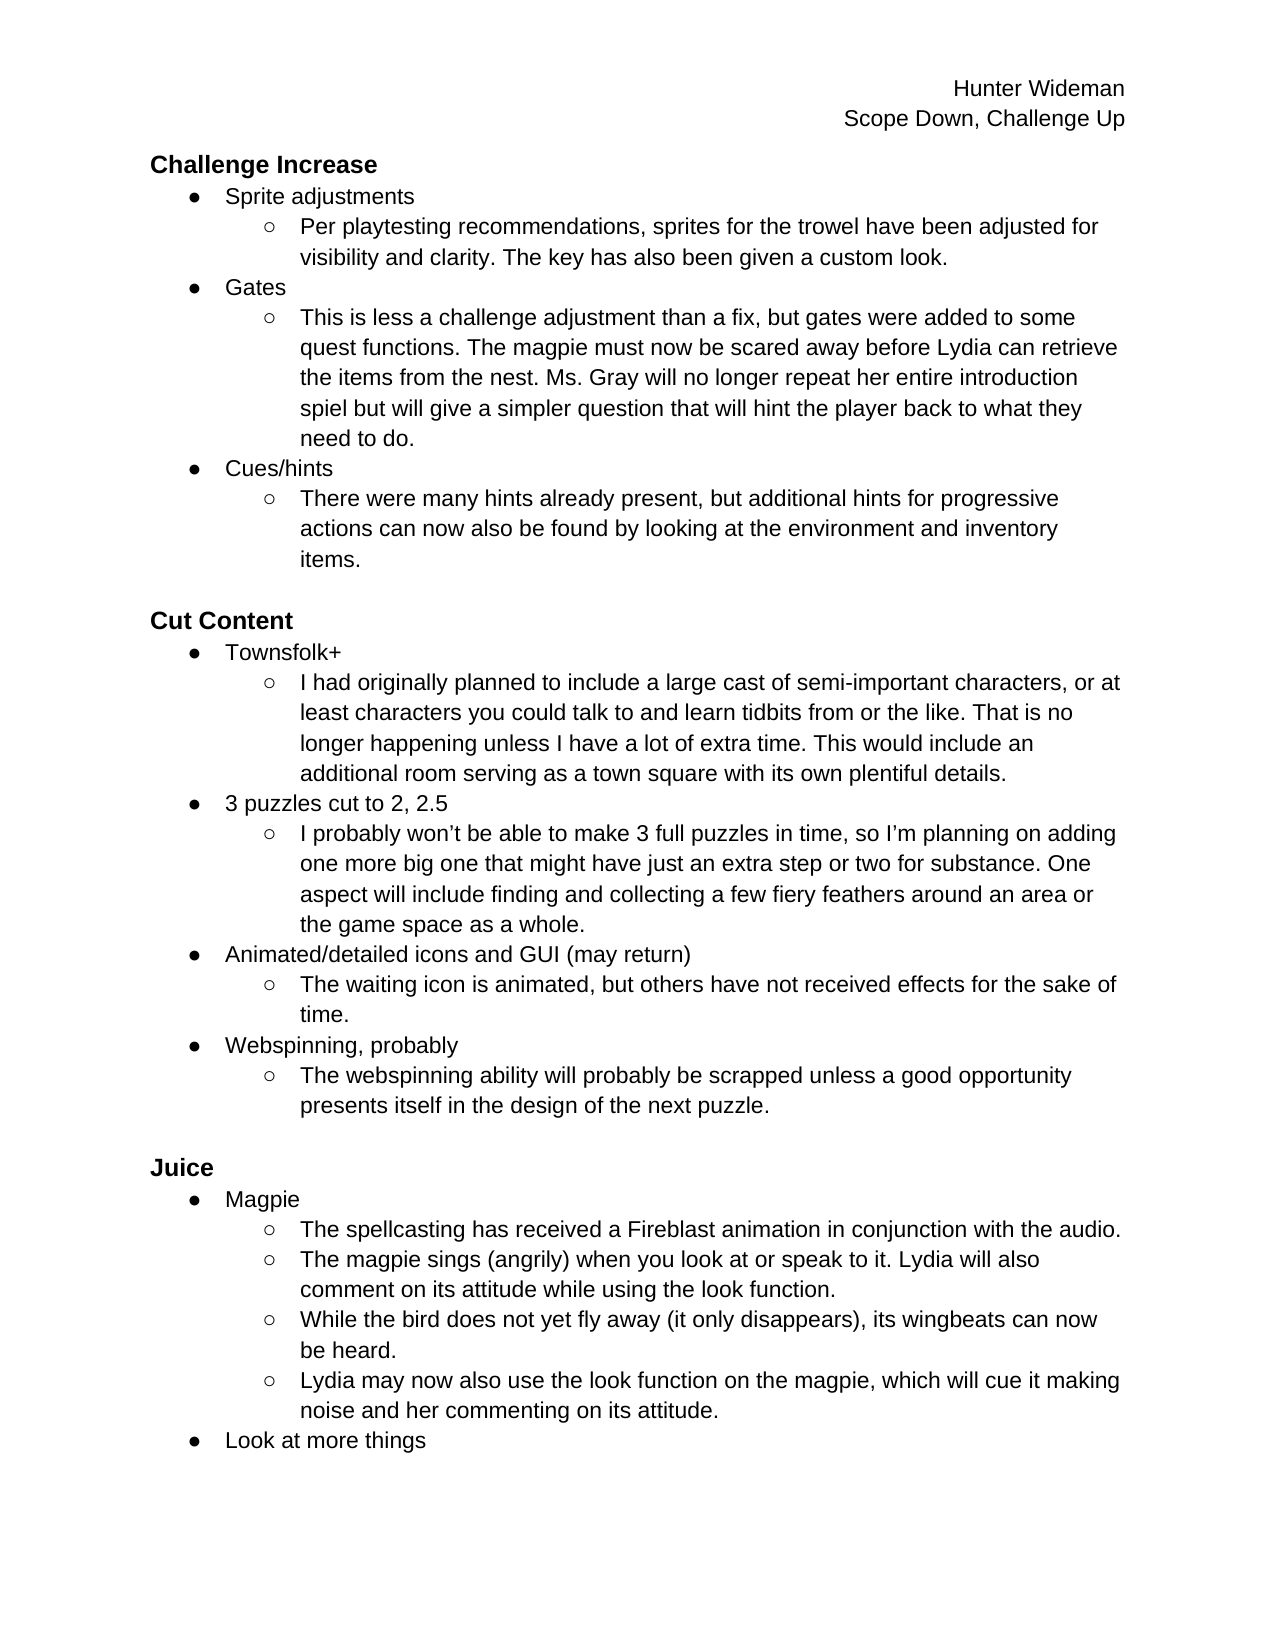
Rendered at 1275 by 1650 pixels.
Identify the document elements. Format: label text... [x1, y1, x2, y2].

list Townsfolk+ [187, 639, 1125, 665]
list The magpie sings (angrily) when you look at or speak to it. Lydia will also comment on its attitude while using the look function. [262, 1246, 1125, 1302]
list I probably won’t be able to make 3 full puzzles in time, so I’m planning on adding one more big one that might have just an extra step or two for substance. One aspect will include finding and collecting a few fiery feathers around an area or the game space as a whole. [262, 820, 1125, 937]
list The webspinning ability will probably be scrapped unless a good opportunity presents itself in the design of the next puzzle. [262, 1062, 1125, 1118]
list Magpie [187, 1186, 1125, 1212]
list 3 puzzles cut to 2, 2.5 [187, 790, 1125, 816]
list Animated/detailed icons and GUI (may return) [187, 941, 1125, 967]
list This is less a challenge adjustment than a fix, but gates were added to some quest functions. The magpie must now be scared away before Lydia can retrieve the items from the nest. Ms. Gray will no longer repeat her entire introduction spiel but will give a simpler question that will hint the player back to what they need to do. [262, 304, 1125, 451]
list Sprite adjustments [187, 183, 1125, 209]
list There were many hints already present, but additional hints for progressive actions can now also be found by looking at the environment and inventory items. [262, 485, 1125, 572]
list The waiting icon is animated, but others have not received effects for the sake of time. [262, 971, 1125, 1028]
list Lydia may now also use the look function on the magpie, which will cue it making noise and her commenting on its attitude. [262, 1367, 1125, 1423]
text Juice [150, 1152, 1125, 1181]
list While the bird does not yet fly away (it only disappears), its wingbeats can now be heard. [262, 1306, 1125, 1363]
list I had originally planned to include a large cast of semi-important characters, or at least characters you could talk to and learn tidbits from or the like. That is no longer happening unless I have a lot of extra time. This would include an additional room serving as a town square with its own plentiful details. [262, 669, 1125, 786]
list Look at more things [187, 1427, 1125, 1453]
list Cues/hints [187, 455, 1125, 481]
list Gates [187, 274, 1125, 300]
text Challenge Increase [150, 150, 1125, 179]
list The spellcasting has received a Fireblast animation in conjunction with the audio. [262, 1216, 1125, 1242]
list Per playtesting recommendations, sprites for the trowel have been adjusted for visibility and clarity. The key has also been given a custom look. [262, 213, 1125, 270]
text Cut Content [150, 606, 1125, 635]
list Webspinning, probably [187, 1032, 1125, 1058]
